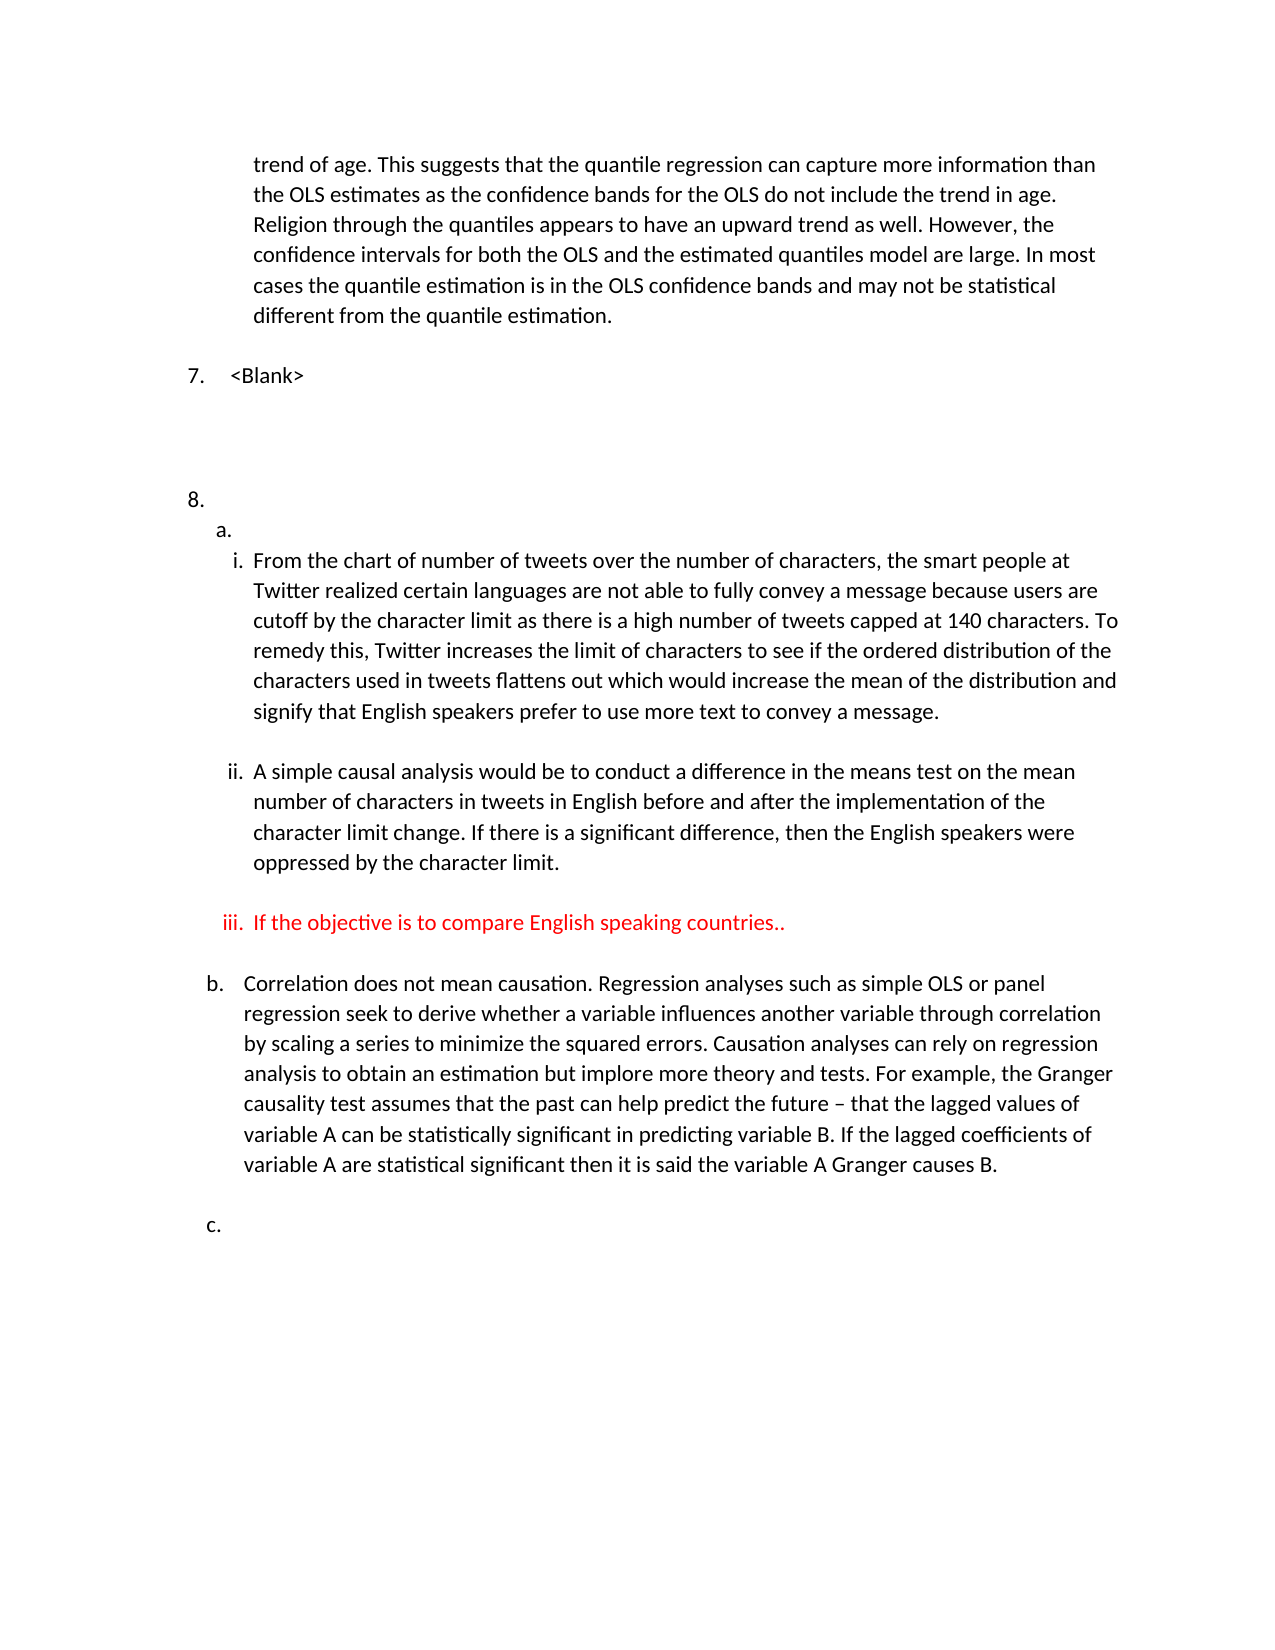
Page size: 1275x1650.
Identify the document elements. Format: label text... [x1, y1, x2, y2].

list From the chart of number of tweets over the number of characters, the smart people at Twitter realized certain languages are not able to fully convey a message because users are cutoff by the character limit as there is a high number of tweets capped at 140 characters. To remedy this, Twitter increases the limit of characters to see if the ordered distribution of the characters used in tweets flattens out which would increase the mean of the distribution and signify that English speakers prefer to use more text to convey a message. [244, 546, 1125, 725]
list <Blank> [187, 361, 1125, 389]
list Correlation does not mean causation. Regression analyses such as simple OLS or panel regression seek to derive whether a variable influences another variable through correlation by scaling a series to minimize the squared errors. Causation analyses can rely on regression analysis to obtain an estimation but implore more theory and tests. For example, the Granger causality test assumes that the past can help predict the future – that the lagged values of variable A can be statistically significant in predicting variable B. If the lagged coefficients of variable A are statistical significant then it is said the variable A Granger causes B. [206, 969, 1125, 1208]
list A simple causal analysis would be to conduct a difference in the means test on the mean number of characters in tweets in English before and after the implementation of the character limit change. If there is a significant difference, then the English speakers were oppressed by the character limit. [244, 757, 1125, 906]
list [216, 150, 1125, 359]
list If the objective is to compare English speaking countries.. [244, 908, 1125, 967]
